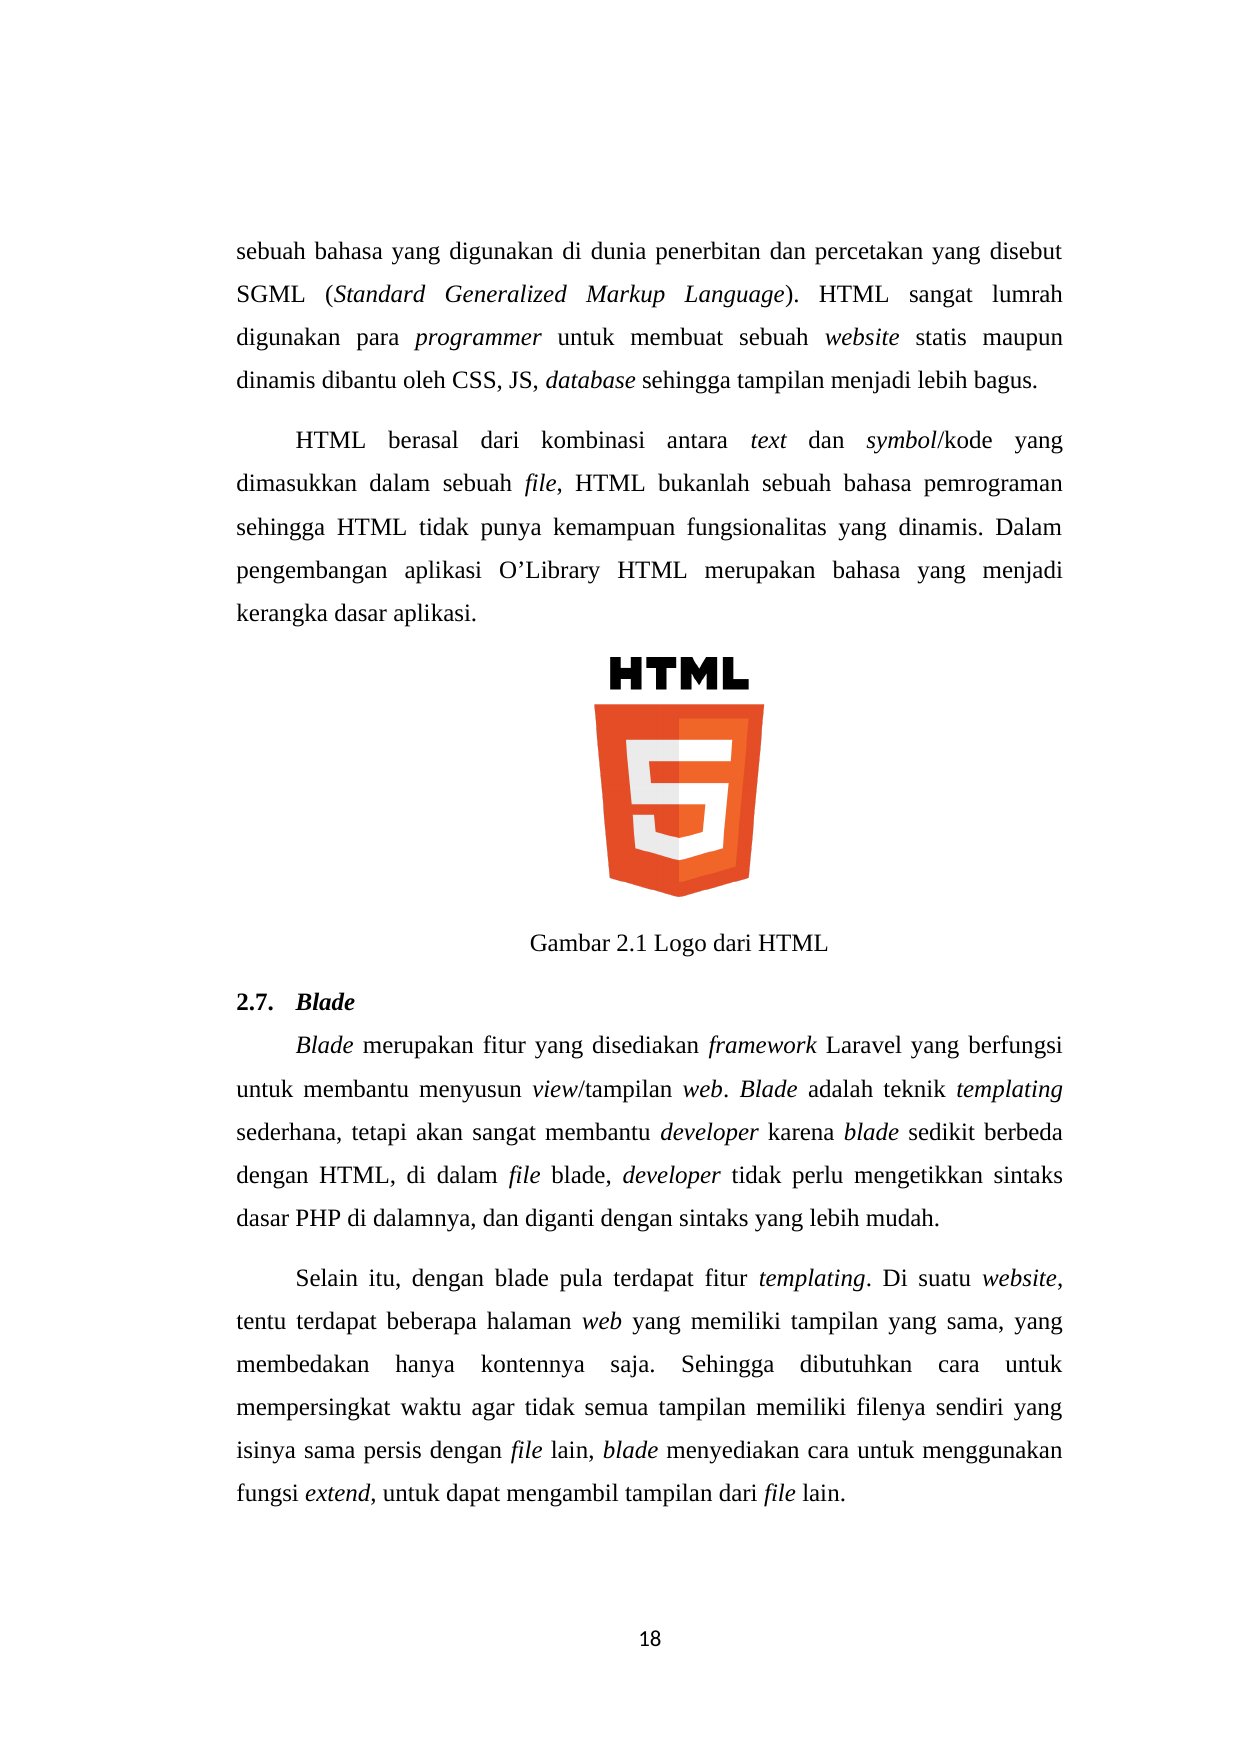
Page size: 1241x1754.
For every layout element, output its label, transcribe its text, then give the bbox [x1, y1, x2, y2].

subtitle Blade [236, 987, 1063, 1016]
text Selain itu, dengan blade pula terdapat fitur templating. Di suatu website, tentu terdapat beberapa halaman web yang memiliki tampilan yang sama, yang membedakan hanya kontennya saja. Sehingga dibutuhkan cara untuk mempersingkat waktu agar tidak semua tampilan memiliki filenya sendiri yang isinya sama persis dengan file lain, blade menyediakan cara untuk menggunakan fungsi extend, untuk dapat mengambil tampilan dari file lain. [236, 1263, 1063, 1507]
text Blade merupakan fitur yang disediakan framework Laravel yang berfungsi untuk membantu menyusun view/tampilan web. Blade adalah teknik templating sederhana, tetapi akan sangat membantu developer karena blade sedikit berbeda dengan HTML, di dalam file blade, developer tidak perlu mengetikkan sintaks dasar PHP di dalamnya, dan diganti dengan sintaks yang lebih mudah. [236, 1031, 1063, 1232]
text HTML berasal dari kombinasi antara text dan symbol/kode yang dimasukkan dalam sebuah file, HTML bukanlah sebuah bahasa pemrograman sehingga HTML tidak punya kemampuan fungsionalitas yang dinamis. Dalam pengembangan aplikasi O’Library HTML merupakan bahasa yang menjadi kerangka dasar aplikasi. [236, 425, 1063, 627]
picture [559, 657, 799, 897]
text Gambar 2.1 Logo dari HTML [236, 928, 1063, 956]
